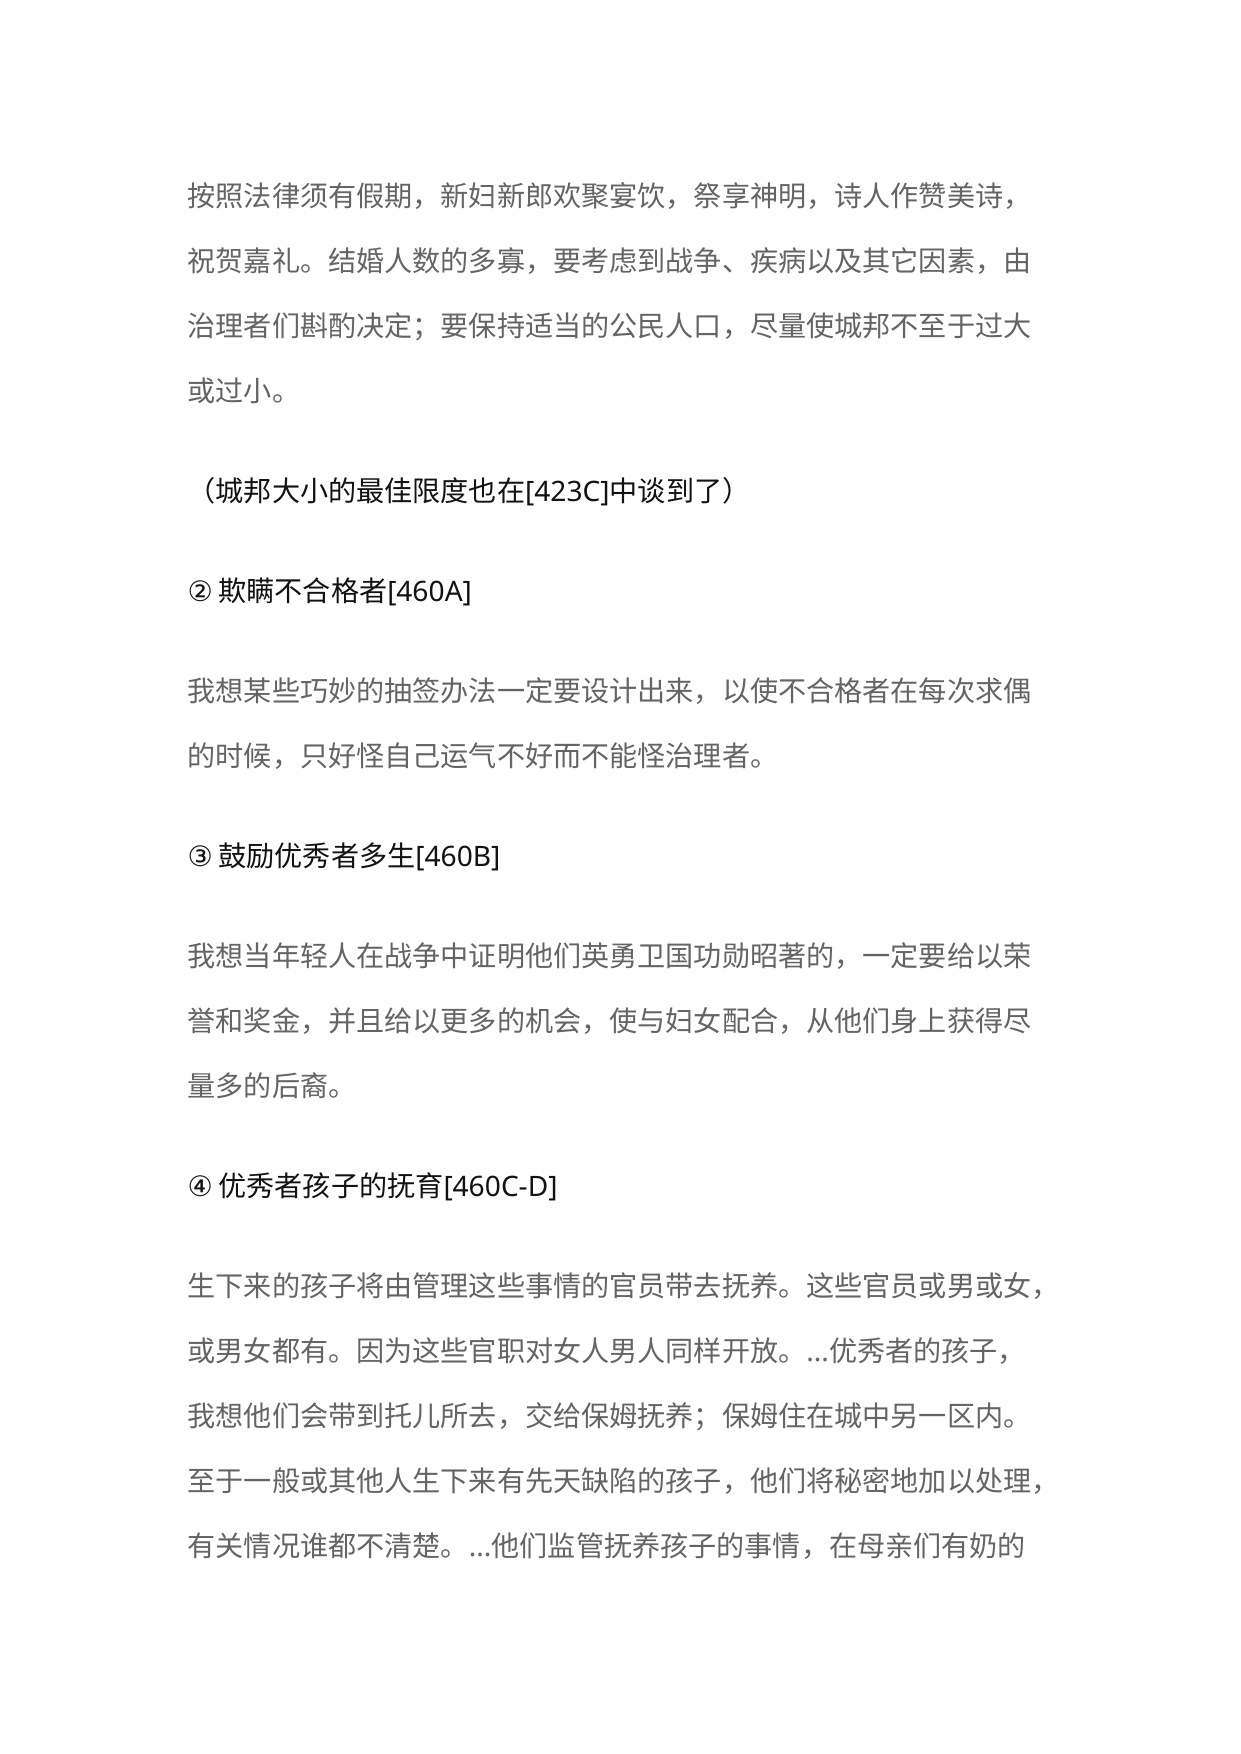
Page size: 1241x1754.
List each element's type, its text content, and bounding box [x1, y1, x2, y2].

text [187, 1252, 1053, 1577]
text 按照法律须有假期，新妇新郎欢聚宴饮，祭享神明，诗人作赞美诗，祝贺嘉礼。结婚人数的多寡，要考虑到战争、疾病以及其它因素，由治理者们斟酌决定；要保持适当的公民人口，尽量使城邦不至于过大或过小。 [187, 162, 1053, 422]
text 我想当年轻人在战争中证明他们英勇卫国功勋昭著的，一定要给以荣誉和奖金，并且给以更多的机会，使与妇女配合，从他们身上获得尽量多的后裔。 [187, 922, 1053, 1117]
text ④优秀者孩子的抚育[460C-D] [187, 1152, 1053, 1217]
text ②欺瞒不合格者[460A] [187, 557, 1053, 622]
text （城邦大小的最佳限度也在[423C]中谈到了） [187, 457, 1053, 522]
text ③鼓励优秀者多生[460B] [187, 822, 1053, 887]
text 我想某些巧妙的抽签办法一定要设计出来，以使不合格者在每次求偶的时候，只好怪自己运气不好而不能怪治理者。 [187, 657, 1053, 787]
